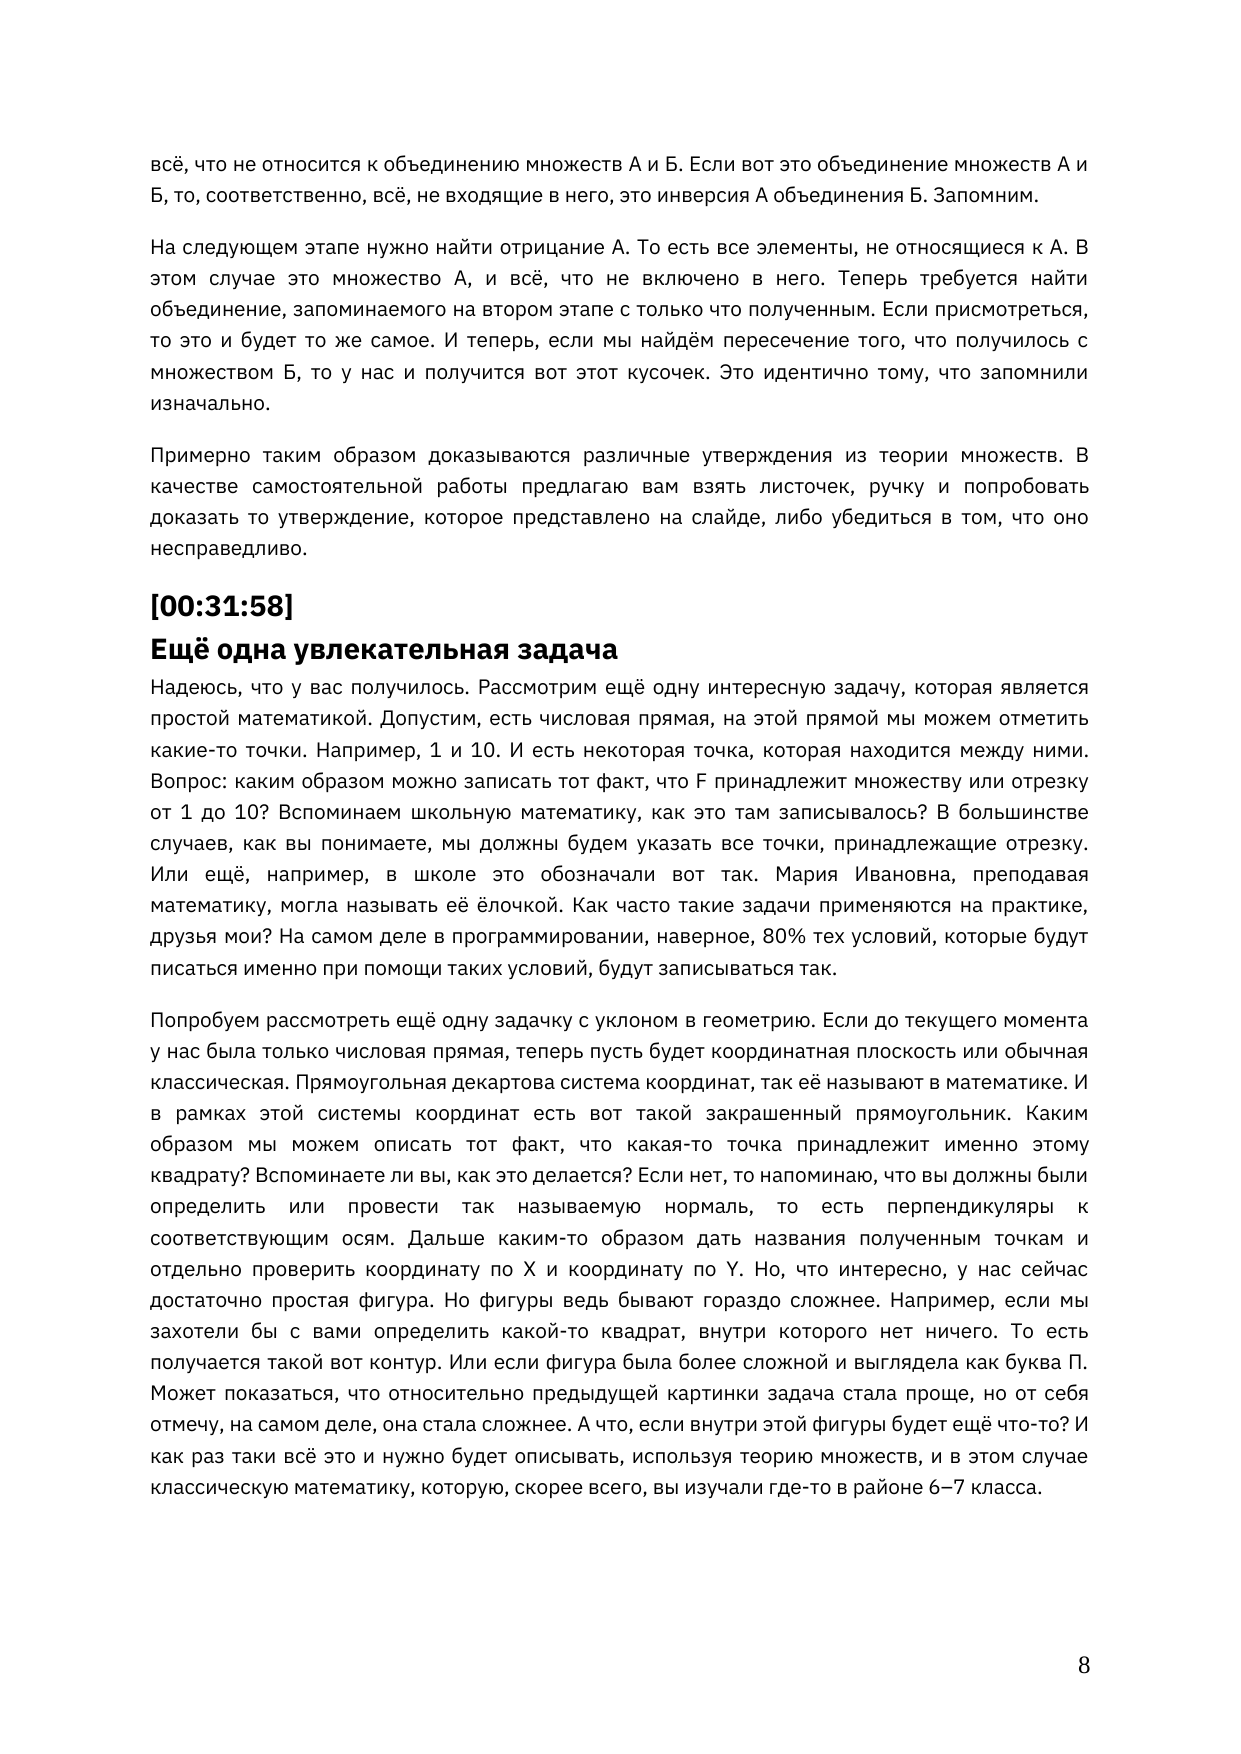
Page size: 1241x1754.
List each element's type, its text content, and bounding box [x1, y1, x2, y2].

text На следующем этапе нужно найти отрицание А. То есть все элементы, не относящиеся к А. В этом случае это множество А, и всё, что не включено в него. Теперь требуется найти объединение, запоминаемого на втором этапе с только что полученным. Если присмотреться, то это и будет то же самое. И теперь, если мы найдём пересечение того, что получилось с множеством Б, то у нас и получится вот этот кусочек. Это идентично тому, что запомнили изначально. [150, 233, 1090, 416]
text [00:31:58] [150, 586, 1090, 624]
text Примерно таким образом доказываются различные утверждения из теории множеств. В качестве самостоятельной работы предлагаю вам взять листочек, ручку и попробовать доказать то утверждение, которое представлено на слайде, либо убедиться в том, что оно несправедливо. [150, 441, 1090, 561]
text Ещё одна увлекательная задача [150, 630, 1090, 668]
text Надеюсь, что у вас получилось. Рассмотрим ещё одну интересную задачу, которая является простой математикой. Допустим, есть числовая прямая, на этой прямой мы можем отметить какие-то точки. Например, 1 и 10. И есть некоторая точка, которая находится между ними. Вопрос: каким образом можно записать тот факт, что F принадлежит множеству или отрезку от 1 до 10? Вспоминаем школьную математику, как это там записывалось? В большинстве случаев, как вы понимаете, мы должны будем указать все точки, принадлежащие отрезку. Или ещё, например, в школе это обозначали вот так. Мария Ивановна, преподавая математику, могла называть её ёлочкой. Как часто такие задачи применяются на практике, друзья мои? На самом деле в программировании, наверное, 80% тех условий, которые будут писаться именно при помощи таких условий, будут записываться так. [150, 673, 1090, 981]
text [150, 150, 1090, 208]
text Попробуем рассмотреть ещё одну задачку с уклоном в геометрию. Если до текущего момента у нас была только числовая прямая, теперь пусть будет координатная плоскость или обычная классическая. Прямоугольная декартова система координат, так её называют в математике. И в рамках этой системы координат есть вот такой закрашенный прямоугольник. Каким образом мы можем описать тот факт, что какая-то точка принадлежит именно этому квадрату? Вспоминаете ли вы, как это делается? Если нет, то напоминаю, что вы должны были определить или провести так называемую нормаль, то есть перпендикуляры к соответствующим осям. Дальше каким-то образом дать названия полученным точкам и отдельно проверить координату по X и координату по Y. Но, что интересно, у нас сейчас достаточно простая фигура. Но фигуры ведь бывают гораздо сложнее. Например, если мы захотели бы с вами определить какой-то квадрат, внутри которого нет ничего. То есть получается такой вот контур. Или если фигура была более сложной и выглядела как буква П. Может показаться, что относительно предыдущей картинки задача стала проще, но от себя отмечу, на самом деле, она стала сложнее. А что, если внутри этой фигуры будет ещё что-то? И как раз таки всё это и нужно будет описывать, используя теорию множеств, и в этом случае классическую математику, которую, скорее всего, вы изучали где-то в районе 6–7 класса. [150, 1006, 1090, 1500]
